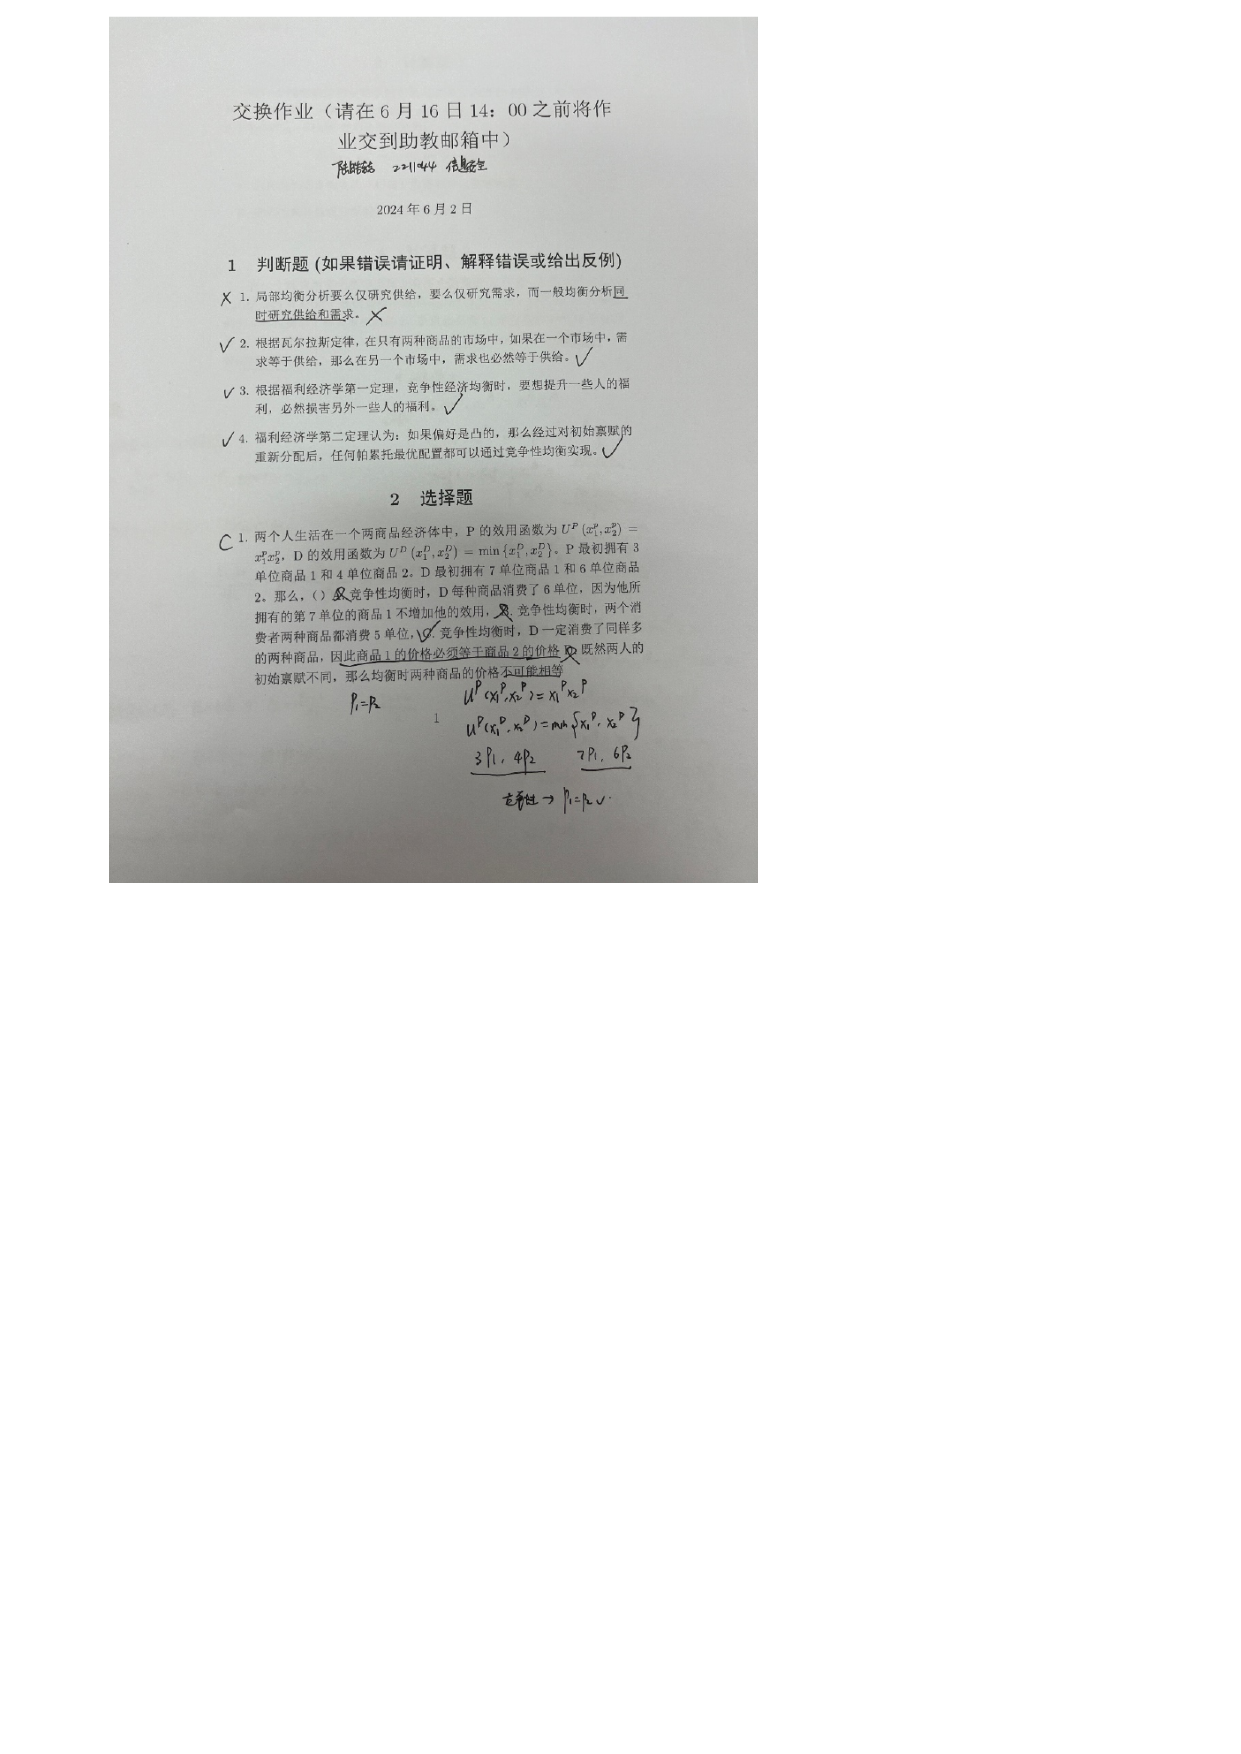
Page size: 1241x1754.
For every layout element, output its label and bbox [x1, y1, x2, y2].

picture [109, 18, 758, 882]
